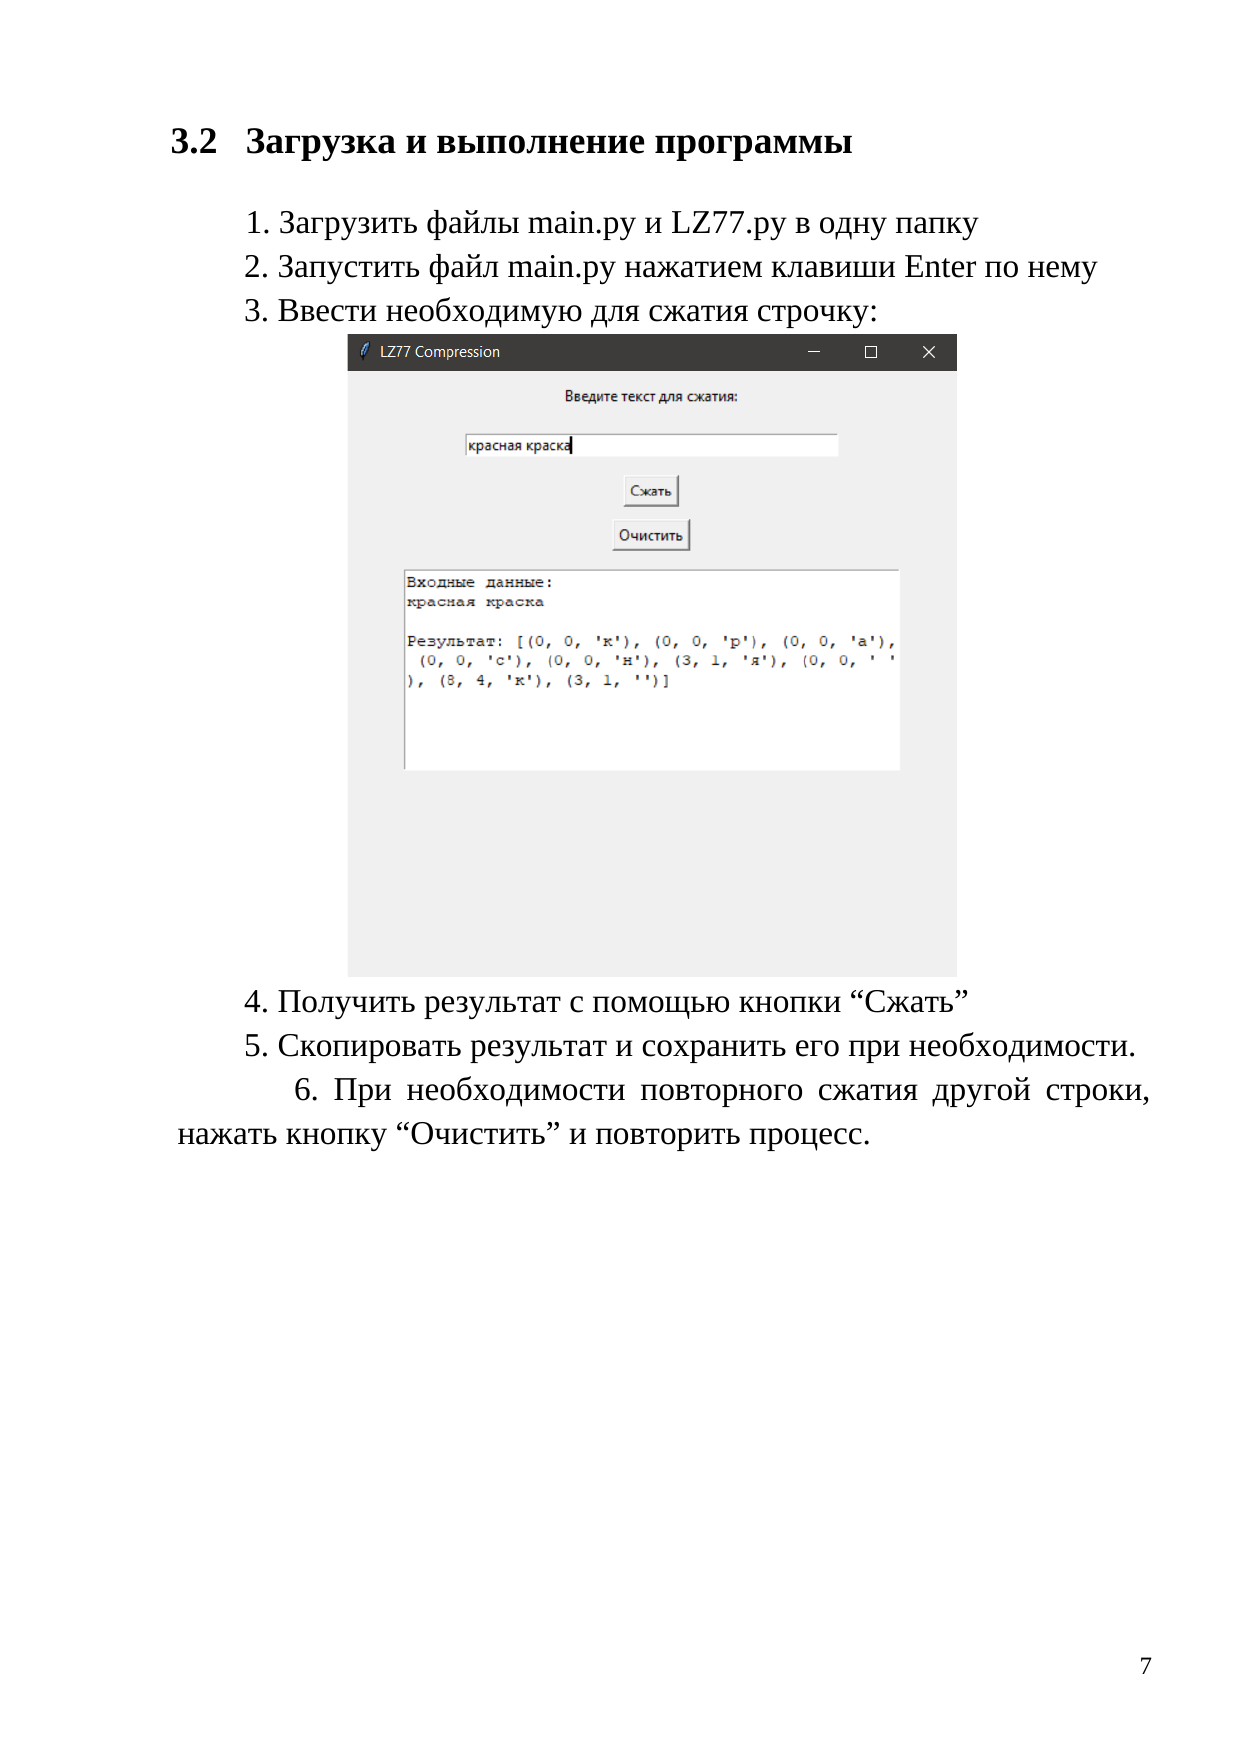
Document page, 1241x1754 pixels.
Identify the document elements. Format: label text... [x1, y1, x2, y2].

text 2. Запустить файл main.py нажатием клавиши Enter по нему [177, 246, 1152, 284]
text 6. При необходимости повторного сжатия другой строки, нажать кнопку “Очистить” и повторить процесс. [177, 1069, 1152, 1152]
list Загрузка и выполнение программы [170, 118, 1152, 161]
text 4. Получить результат с помощью кнопки “Сжать” [177, 981, 1152, 1019]
text 5. Скопировать результат и сохранить его при необходимости. [177, 1025, 1152, 1063]
text 1. Загрузить файлы main.py и LZ77.py в одну папку [245, 202, 1152, 241]
picture [347, 334, 957, 977]
text 3. Ввести необходимую для сжатия строчку: [177, 290, 1152, 329]
